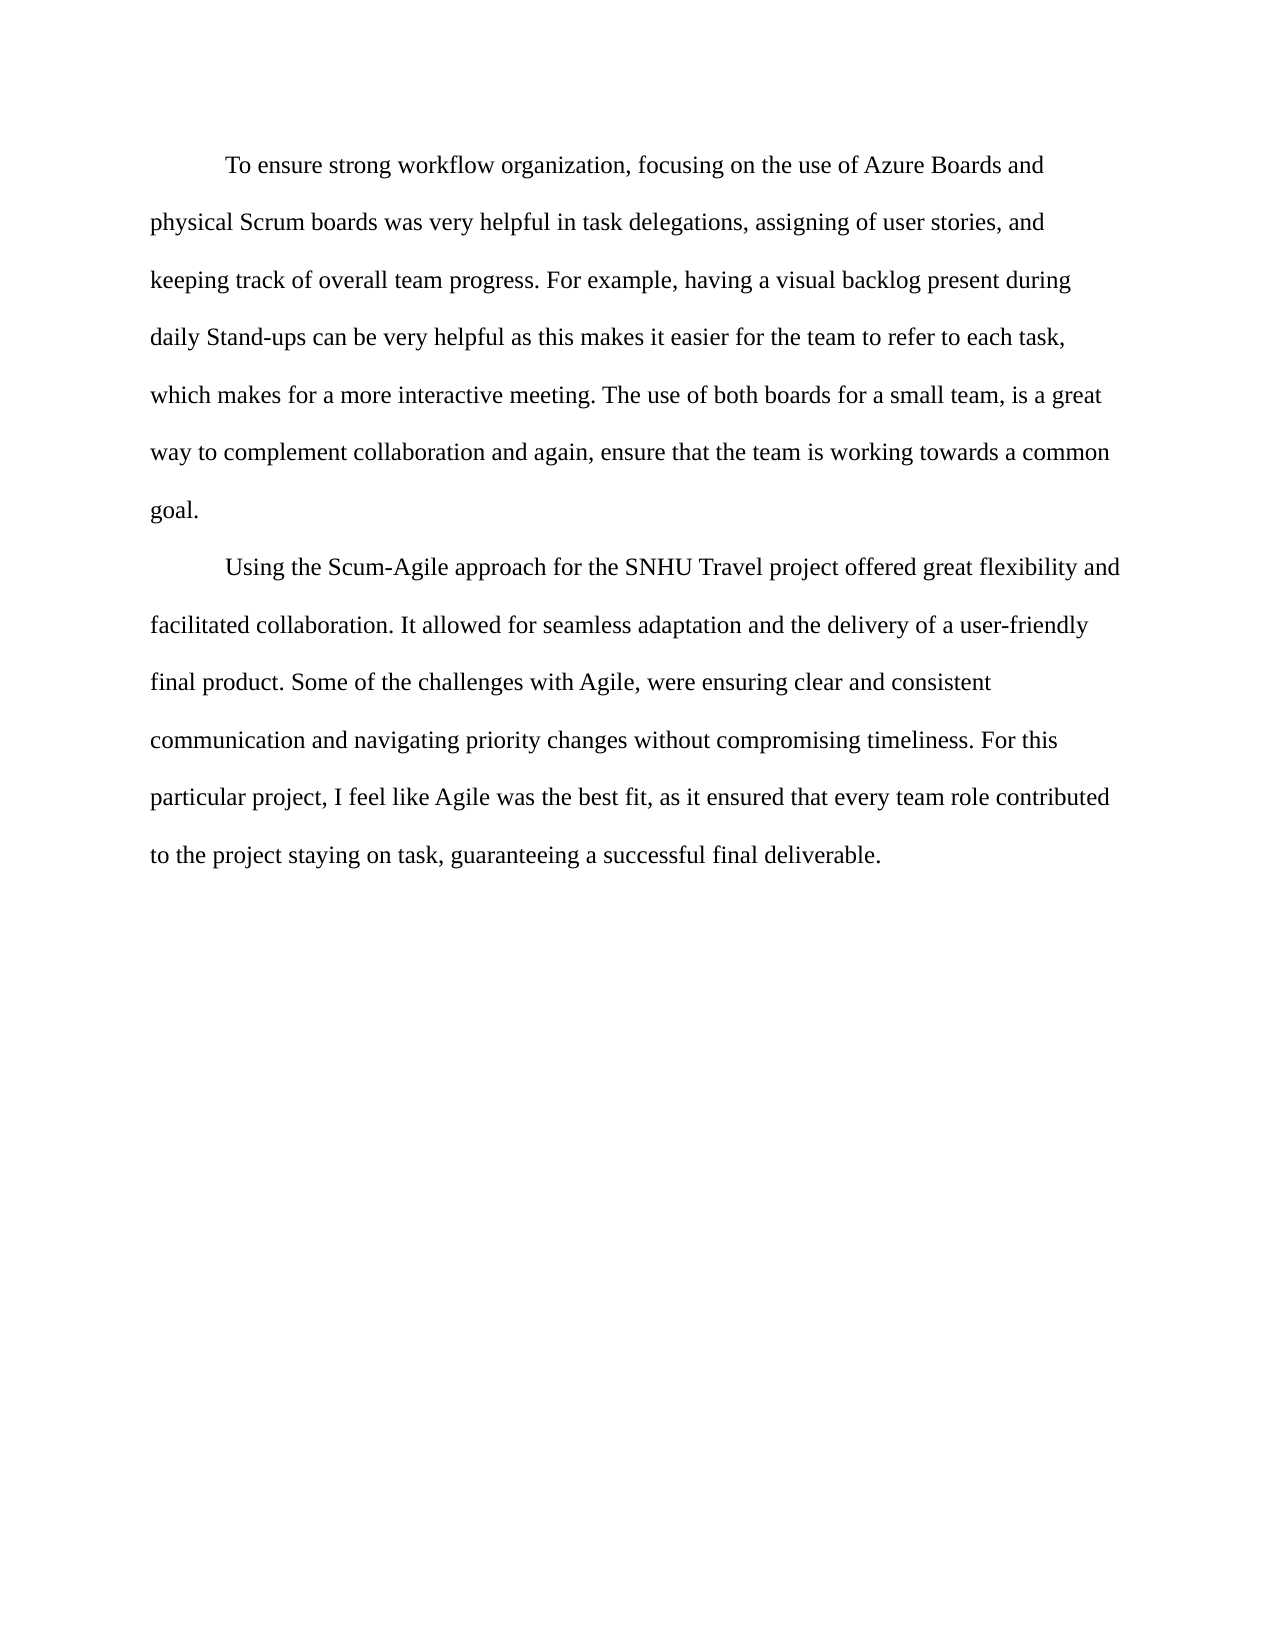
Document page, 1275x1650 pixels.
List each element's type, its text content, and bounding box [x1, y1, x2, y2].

text To ensure strong workflow organization, focusing on the use of Azure Boards and physical Scrum boards was very helpful in task delegations, assigning of user stories, and keeping track of overall team progress. For example, having a visual backlog present during daily Stand-ups can be very helpful as this makes it easier for the team to refer to each task, which makes for a more interactive meeting. The use of both boards for a small team, is a great way to complement collaboration and again, ensure that the team is working towards a common goal. [150, 150, 1125, 524]
text Using the Scum-Agile approach for the SNHU Travel project offered great flexibility and facilitated collaboration. It allowed for seamless adaptation and the delivery of a user-friendly final product. Some of the challenges with Agile, were ensuring clear and consistent communication and navigating priority changes without compromising timeliness. For this particular project, I feel like Agile was the best fit, as it ensured that every team role contributed to the project staying on task, guaranteeing a successful final deliverable. [150, 552, 1125, 869]
